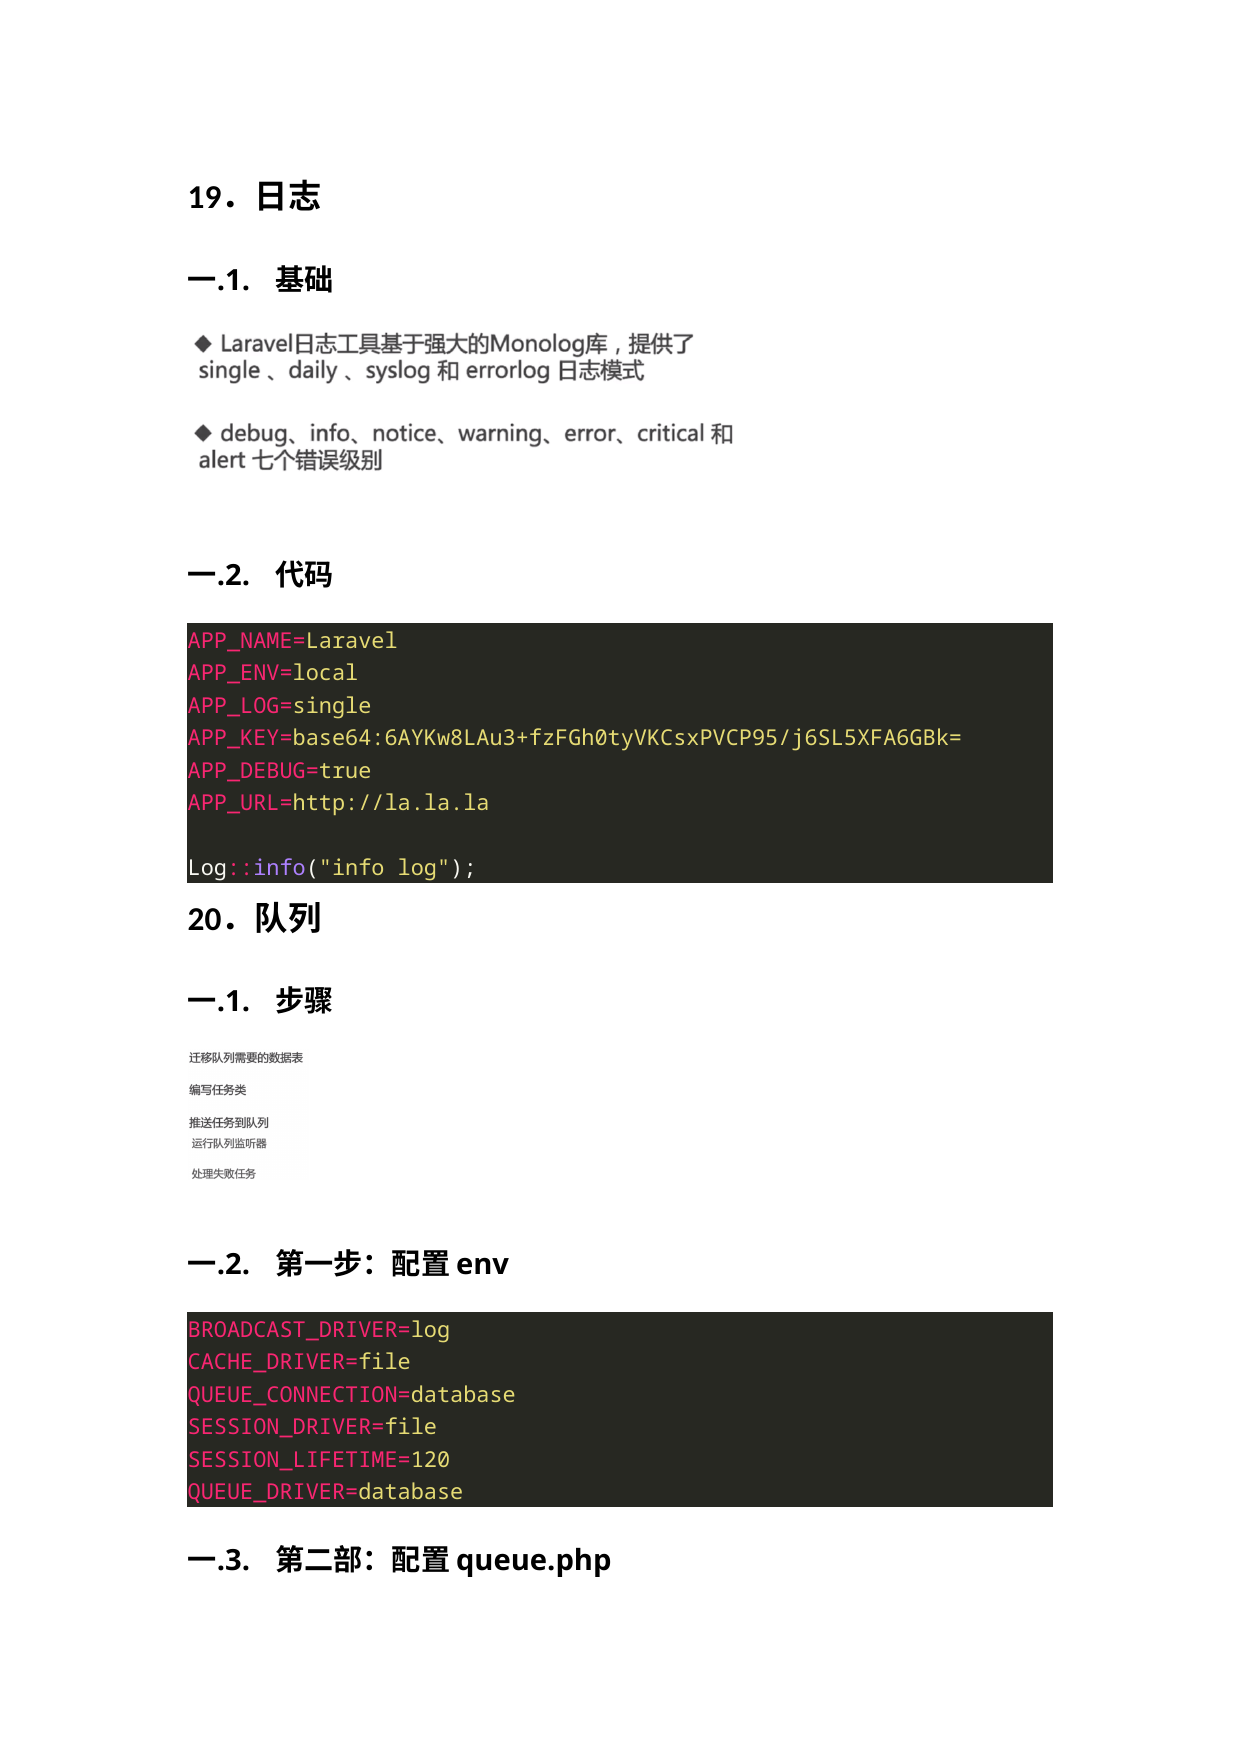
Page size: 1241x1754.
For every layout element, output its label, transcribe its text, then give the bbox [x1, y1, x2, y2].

picture [187, 327, 754, 476]
text APP_NAME=Laravel APP_ENV=local APP_LOG=single APP_KEY=base64:6AYKw8LAu3+fzFGh0tyVKCsxPVCP95/j6SL5XFA6GBk= APP_DEBUG=true APP_URL=http://la.la.la [187, 623, 1053, 818]
subtitle 代码 [187, 552, 1053, 594]
subtitle 步骤 [187, 978, 1053, 1020]
subtitle 日志 [187, 162, 1053, 227]
picture [187, 1049, 309, 1180]
subtitle 队列 [187, 883, 1053, 948]
text BROADCAST_DRIVER=log CACHE_DRIVER=file QUEUE_CONNECTION=database SESSION_DRIVER=file SESSION_LIFETIME=120 QUEUE_DRIVER=database [187, 1312, 1053, 1507]
subtitle 第二部：配置queue.php [187, 1537, 1053, 1579]
text Log::info("info log"); [187, 851, 1053, 883]
subtitle 基础 [187, 256, 1053, 298]
subtitle 第一步：配置env [187, 1241, 1053, 1283]
